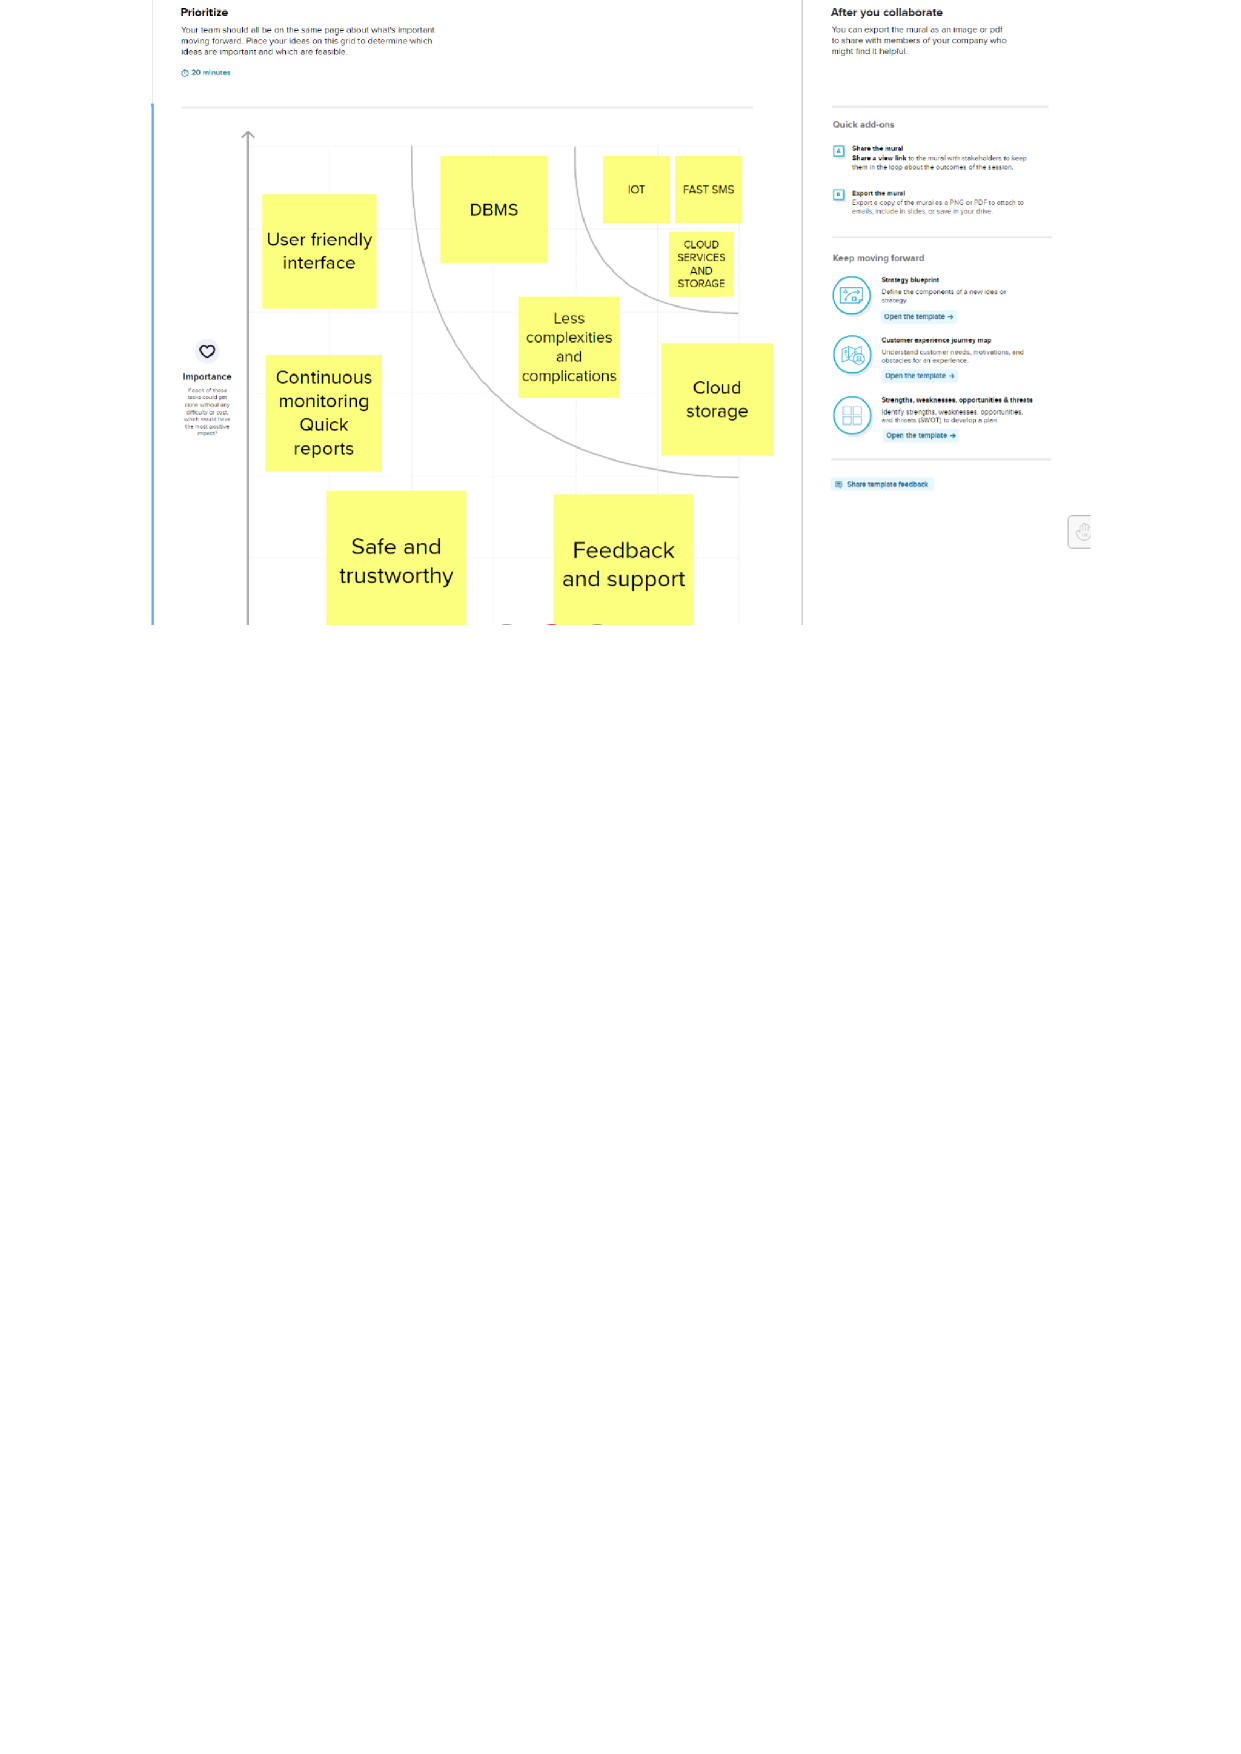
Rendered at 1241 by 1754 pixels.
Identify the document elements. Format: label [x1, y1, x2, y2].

picture [150, 0, 1091, 625]
